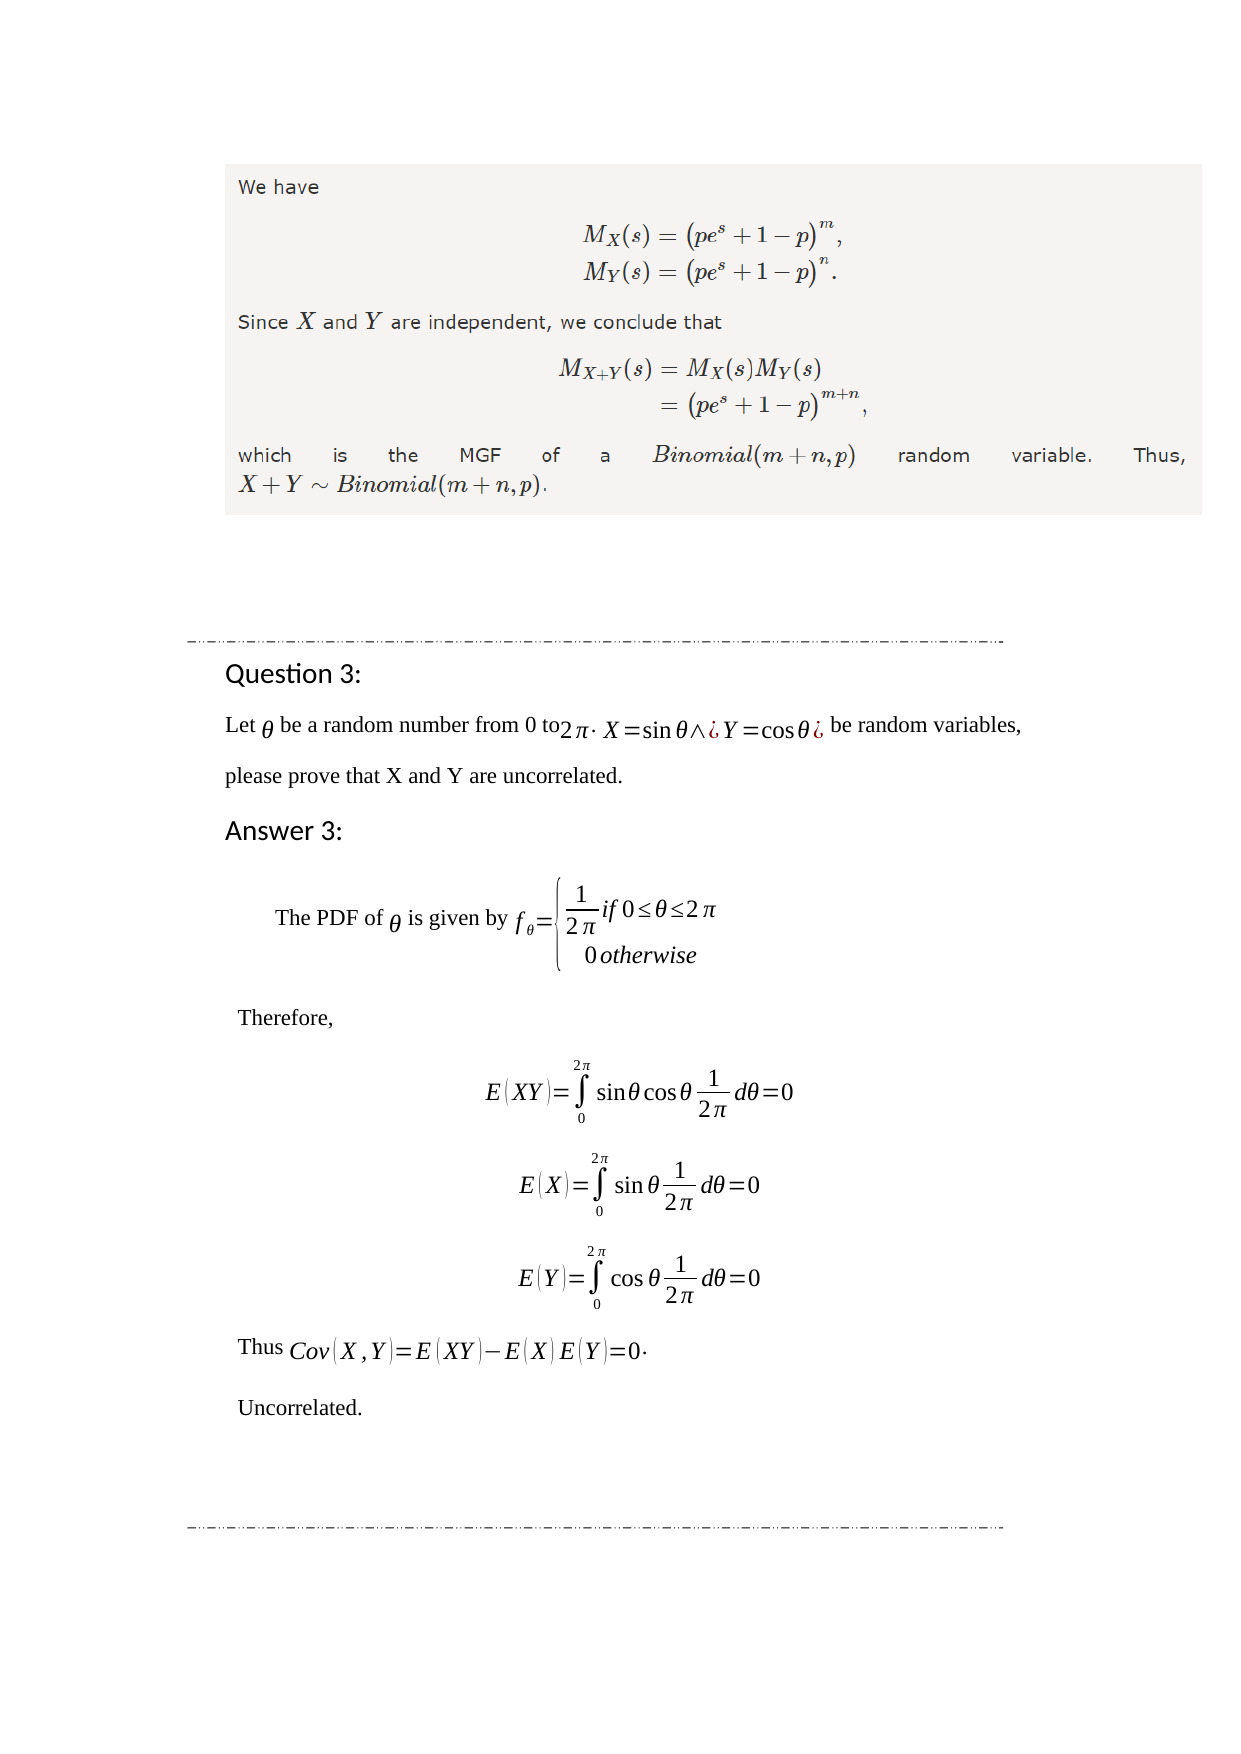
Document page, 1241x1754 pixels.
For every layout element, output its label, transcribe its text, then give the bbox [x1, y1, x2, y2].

text Question 3: [225, 654, 1053, 692]
text Let be a random number from 0 to. be random variables, please prove that X and Y are uncorrelated. [225, 711, 1053, 794]
text Answer 3: [225, 811, 1053, 849]
text Therefore, [225, 999, 1053, 1036]
picture [225, 164, 1203, 515]
text Thus . [225, 1333, 1053, 1371]
text Uncorrelated. [225, 1388, 1053, 1426]
text The PDF of is given by [225, 868, 1053, 981]
